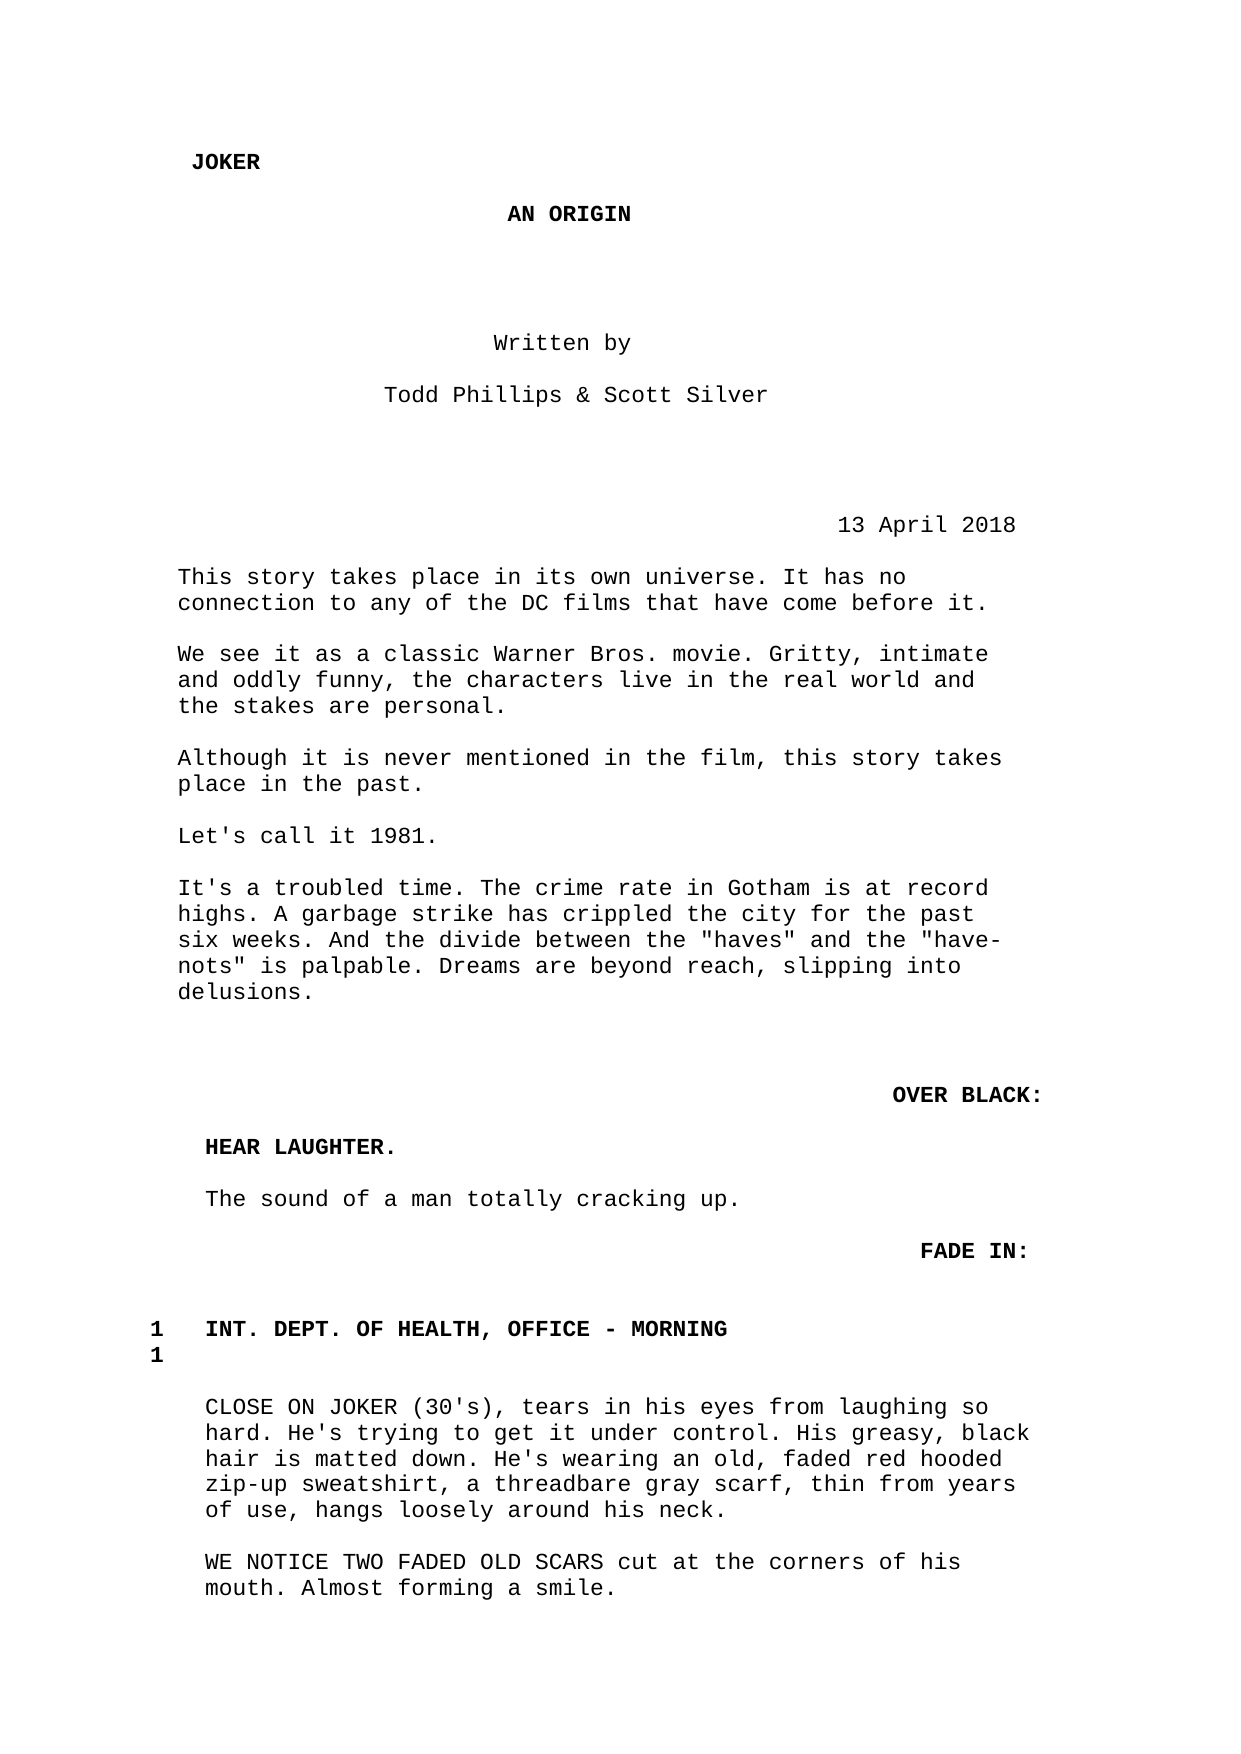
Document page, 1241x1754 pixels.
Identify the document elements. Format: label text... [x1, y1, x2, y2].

text Written by [150, 332, 1090, 357]
text WE NOTICE TWO FADED OLD SCARS cut at the corners of his [150, 1551, 1090, 1577]
text delusions. [150, 980, 1090, 1006]
text 1 INT. DEPT. OF HEALTH, OFFICE - MORNING 1 [150, 1317, 1090, 1369]
text and oddly funny, the characters live in the real world and [150, 669, 1090, 695]
text Todd Phillips & Scott Silver [150, 383, 1090, 409]
text of use, hangs loosely around his neck. [150, 1499, 1090, 1525]
text AN ORIGIN [150, 202, 1090, 228]
text mouth. Almost forming a smile. [150, 1577, 1090, 1602]
text 13 April 2018 [150, 513, 1090, 539]
text FADE IN: [150, 1239, 1090, 1265]
text nots" is palpable. Dreams are beyond reach, slipping into [150, 954, 1090, 980]
text highs. A garbage strike has crippled the city for the past [150, 902, 1090, 928]
text connection to any of the DC films that have come before it. [150, 591, 1090, 617]
text The sound of a man totally cracking up. [150, 1187, 1090, 1213]
text six weeks. And the divide between the "haves" and the "have- [150, 928, 1090, 954]
text Let's call it 1981. [150, 824, 1090, 850]
text HEAR LAUGHTER. [150, 1136, 1090, 1162]
text Although it is never mentioned in the film, this story takes [150, 747, 1090, 772]
text hard. He's trying to get it under control. His greasy, black [150, 1421, 1090, 1447]
text JOKER [150, 150, 1090, 176]
text the stakes are personal. [150, 695, 1090, 721]
text zip-up sweatshirt, a threadbare gray scarf, thin from years [150, 1473, 1090, 1499]
text CLOSE ON JOKER (30's), tears in his eyes from laughing so [150, 1395, 1090, 1421]
text hair is matted down. He's wearing an old, faded red hooded [150, 1447, 1090, 1473]
text OVER BLACK: [150, 1084, 1090, 1110]
text It's a troubled time. The crime rate in Gotham is at record [150, 876, 1090, 902]
text This story takes place in its own universe. It has no [150, 565, 1090, 591]
text place in the past. [150, 772, 1090, 798]
text We see it as a classic Warner Bros. movie. Gritty, intimate [150, 643, 1090, 669]
